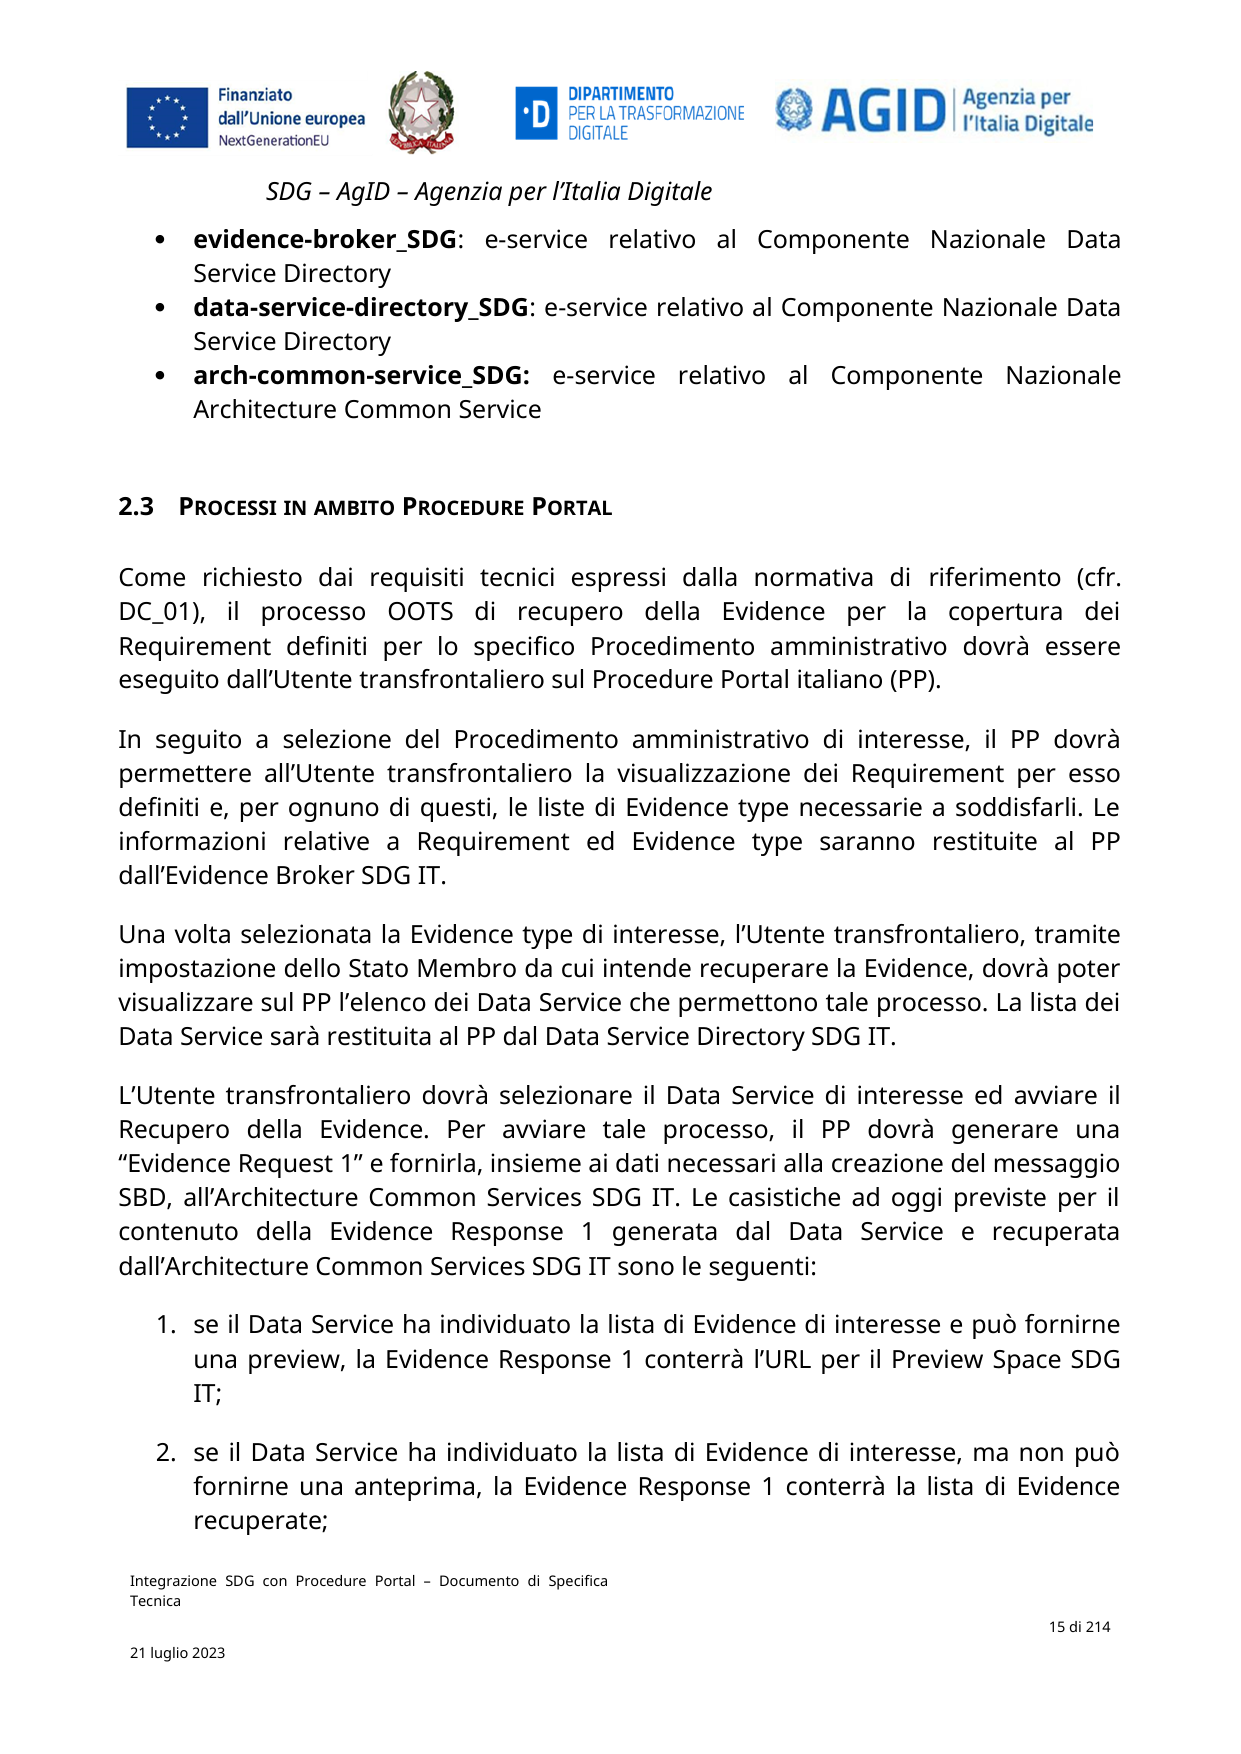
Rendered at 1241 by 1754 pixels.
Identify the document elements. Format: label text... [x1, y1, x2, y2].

list se il Data Service ha individuato la lista di Evidence di interesse e può fornirne una preview, la Evidence Response 1 conterrà l’URL per il Preview Space SDG IT; [156, 1307, 1122, 1409]
subtitle Processi in ambito Procedure Portal [118, 488, 1122, 522]
picture [118, 71, 1094, 157]
text Come richiesto dai requisiti tecnici espressi dalla normativa di riferimento (cfr. DC_01), il processo OOTS di recupero della Evidence per la copertura dei Requirement definiti per lo specifico Procedimento amministrativo dovrà essere eseguito dall’Utente transfrontaliero sul Procedure Portal italiano (PP). [118, 560, 1122, 696]
list arch-common-service_SDG: e-service relativo al Componente Nazionale Architecture Common Service [156, 358, 1122, 426]
text L’Utente transfrontaliero dovrà selezionare il Data Service di interesse ed avviare il Recupero della Evidence. Per avviare tale processo, il PP dovrà generare una “Evidence Request 1” e fornirla, insieme ai dati necessari alla creazione del messaggio SBD, all’Architecture Common Services SDG IT. Le casistiche ad oggi previste per il contenuto della Evidence Response 1 generata dal Data Service e recuperata dall’Architecture Common Services SDG IT sono le seguenti: [118, 1078, 1122, 1282]
list data-service-directory_SDG: e-service relativo al Componente Nazionale Data Service Directory [156, 290, 1122, 358]
list evidence-broker_SDG: e-service relativo al Componente Nazionale Data Service Directory [156, 222, 1122, 290]
list se il Data Service ha individuato la lista di Evidence di interesse, ma non può fornirne una anteprima, la Evidence Response 1 conterrà la lista di Evidence recuperate; [156, 1434, 1122, 1537]
text Una volta selezionata la Evidence type di interesse, l’Utente transfrontaliero, tramite impostazione dello Stato Membro da cui intende recuperare la Evidence, dovrà poter visualizzare sul PP l’elenco dei Data Service che permettono tale processo. La lista dei Data Service sarà restituita al PP dal Data Service Directory SDG IT. [118, 917, 1122, 1053]
text In seguito a selezione del Procedimento amministrativo di interesse, il PP dovrà permettere all’Utente transfrontaliero la visualizzazione dei Requirement per esso definiti e, per ognuno di questi, le liste di Evidence type necessarie a soddisfarli. Le informazioni relative a Requirement ed Evidence type saranno restituite al PP dall’Evidence Broker SDG IT. [118, 721, 1122, 892]
